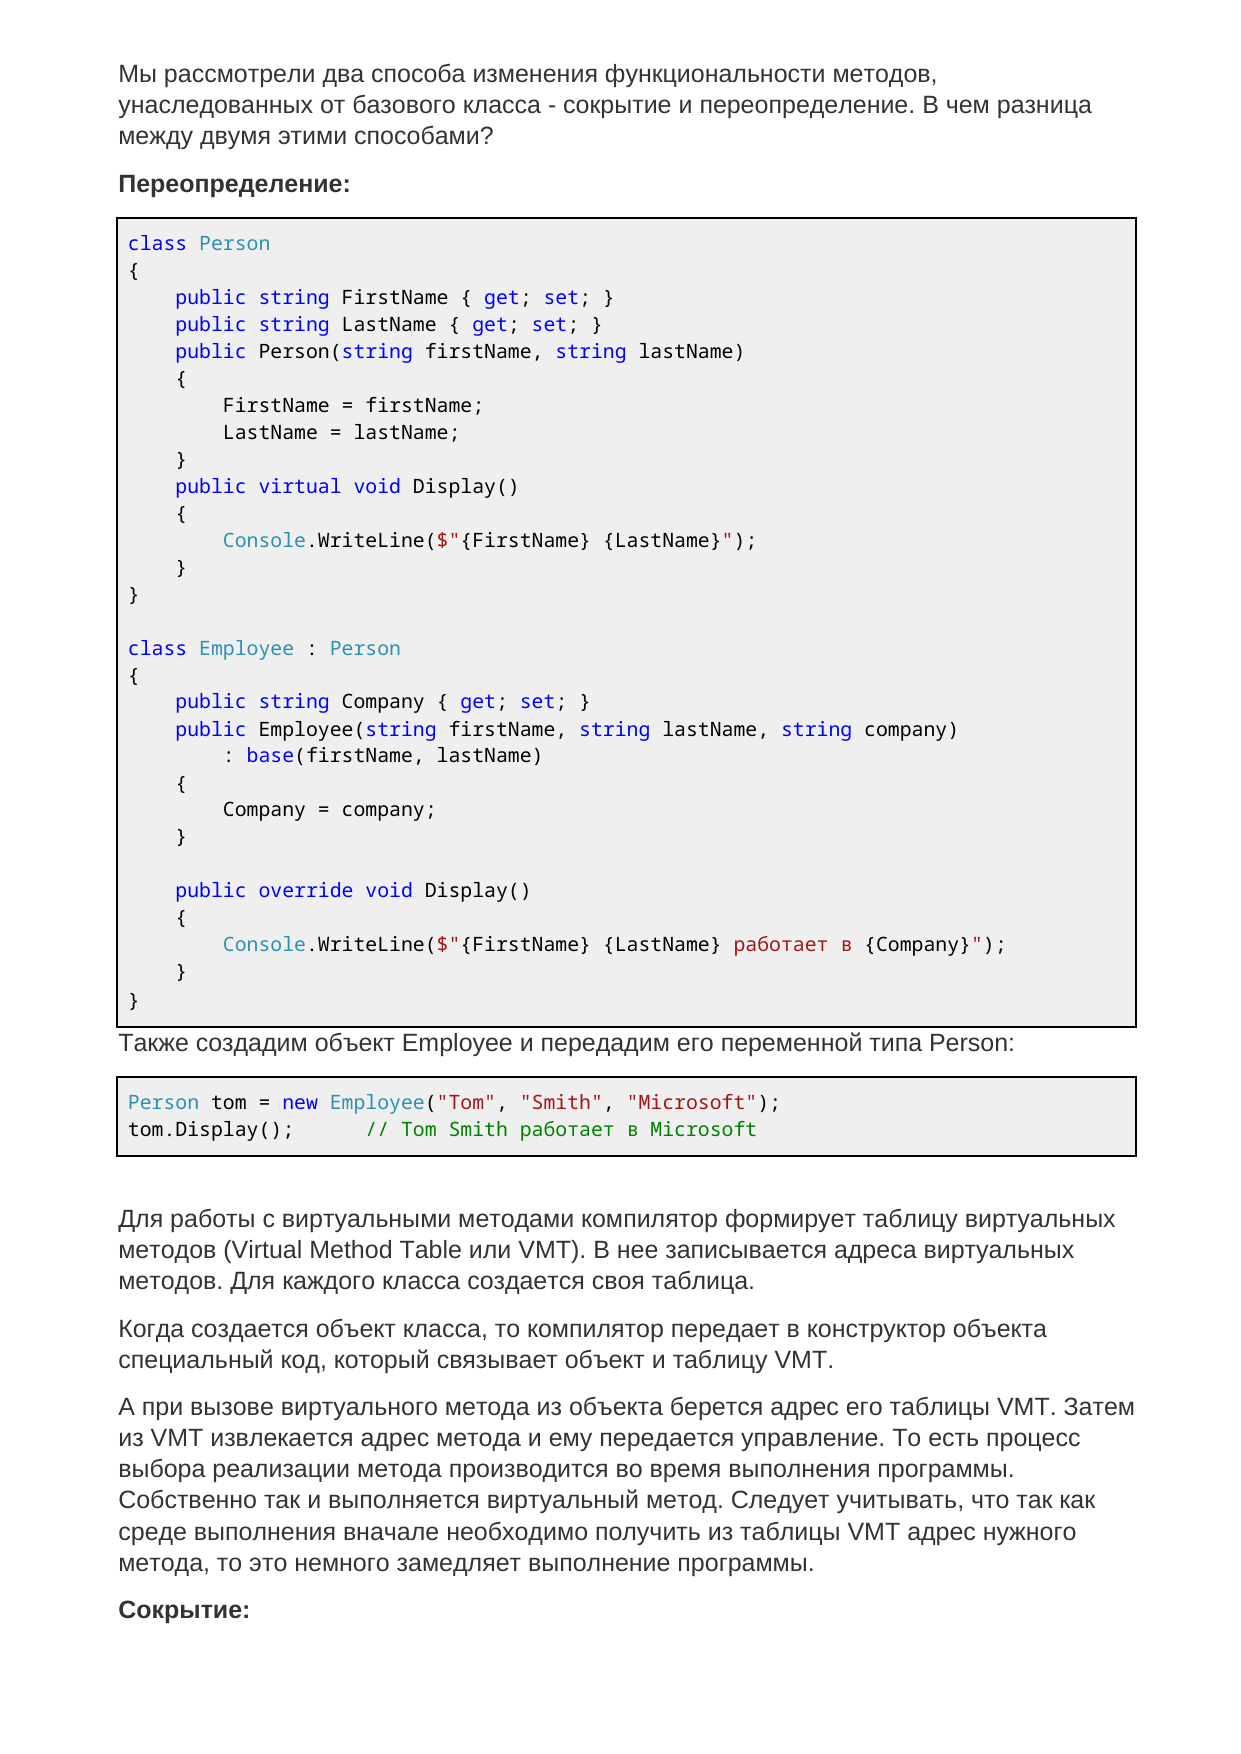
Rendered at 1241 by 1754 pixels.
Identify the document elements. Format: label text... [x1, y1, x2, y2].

text Сокрытие: [118, 1595, 1137, 1624]
text А при вызове виртуального метода из объекта берется адрес его таблицы VMT. Затем из VMT извлекается адрес метода и ему передается управление. То есть процесс выбора реализации метода производится во время выполнения программы. Собственно так и выполняется виртуальный метод. Следует учитывать, что так как среде выполнения вначале необходимо получить из таблицы VMT адрес нужного метода, то это немного замедляет выполнение программы. [118, 1392, 1137, 1576]
text Для работы с виртуальными методами компилятор формирует таблицу виртуальных методов (Virtual Method Table или VMT). В нее записывается адреса виртуальных методов. Для каждого класса создается своя таблица. [118, 1204, 1137, 1295]
text Переопределение: [118, 169, 1137, 198]
text Также создадим объект Employee и передадим его переменной типа Person: [118, 1028, 1137, 1057]
text Когда создается объект класса, то компилятор передает в конструктор объекта специальный код, который связывает объект и таблицу VMT. [118, 1314, 1137, 1373]
table_header Person tom = new Employee("Tom", "Smith", "Microsoft"); tom.Display(); // Tom Smith работает в Microsoft [118, 1078, 1135, 1155]
text Мы рассмотрели два способа изменения функциональности методов, унаследованных от базового класса - сокрытие и переопределение. В чем разница между двумя этими способами? [118, 59, 1137, 150]
table_header class Person { public string FirstName { get; set; } public string LastName { get; set; } public Person(string firstName, string lastName) { FirstName = firstName; LastName = lastName; } public virtual void Display() { Console.WriteLine($"{FirstName} {LastName}"); } } class Employee : Person { public string Company { get; set; } public Employee(string firstName, string lastName, string company) : base(firstName, lastName) { Company = company; } public override void Display() { Console.WriteLine($"{FirstName} {LastName} работает в {Company}"); } } [118, 219, 1135, 1026]
